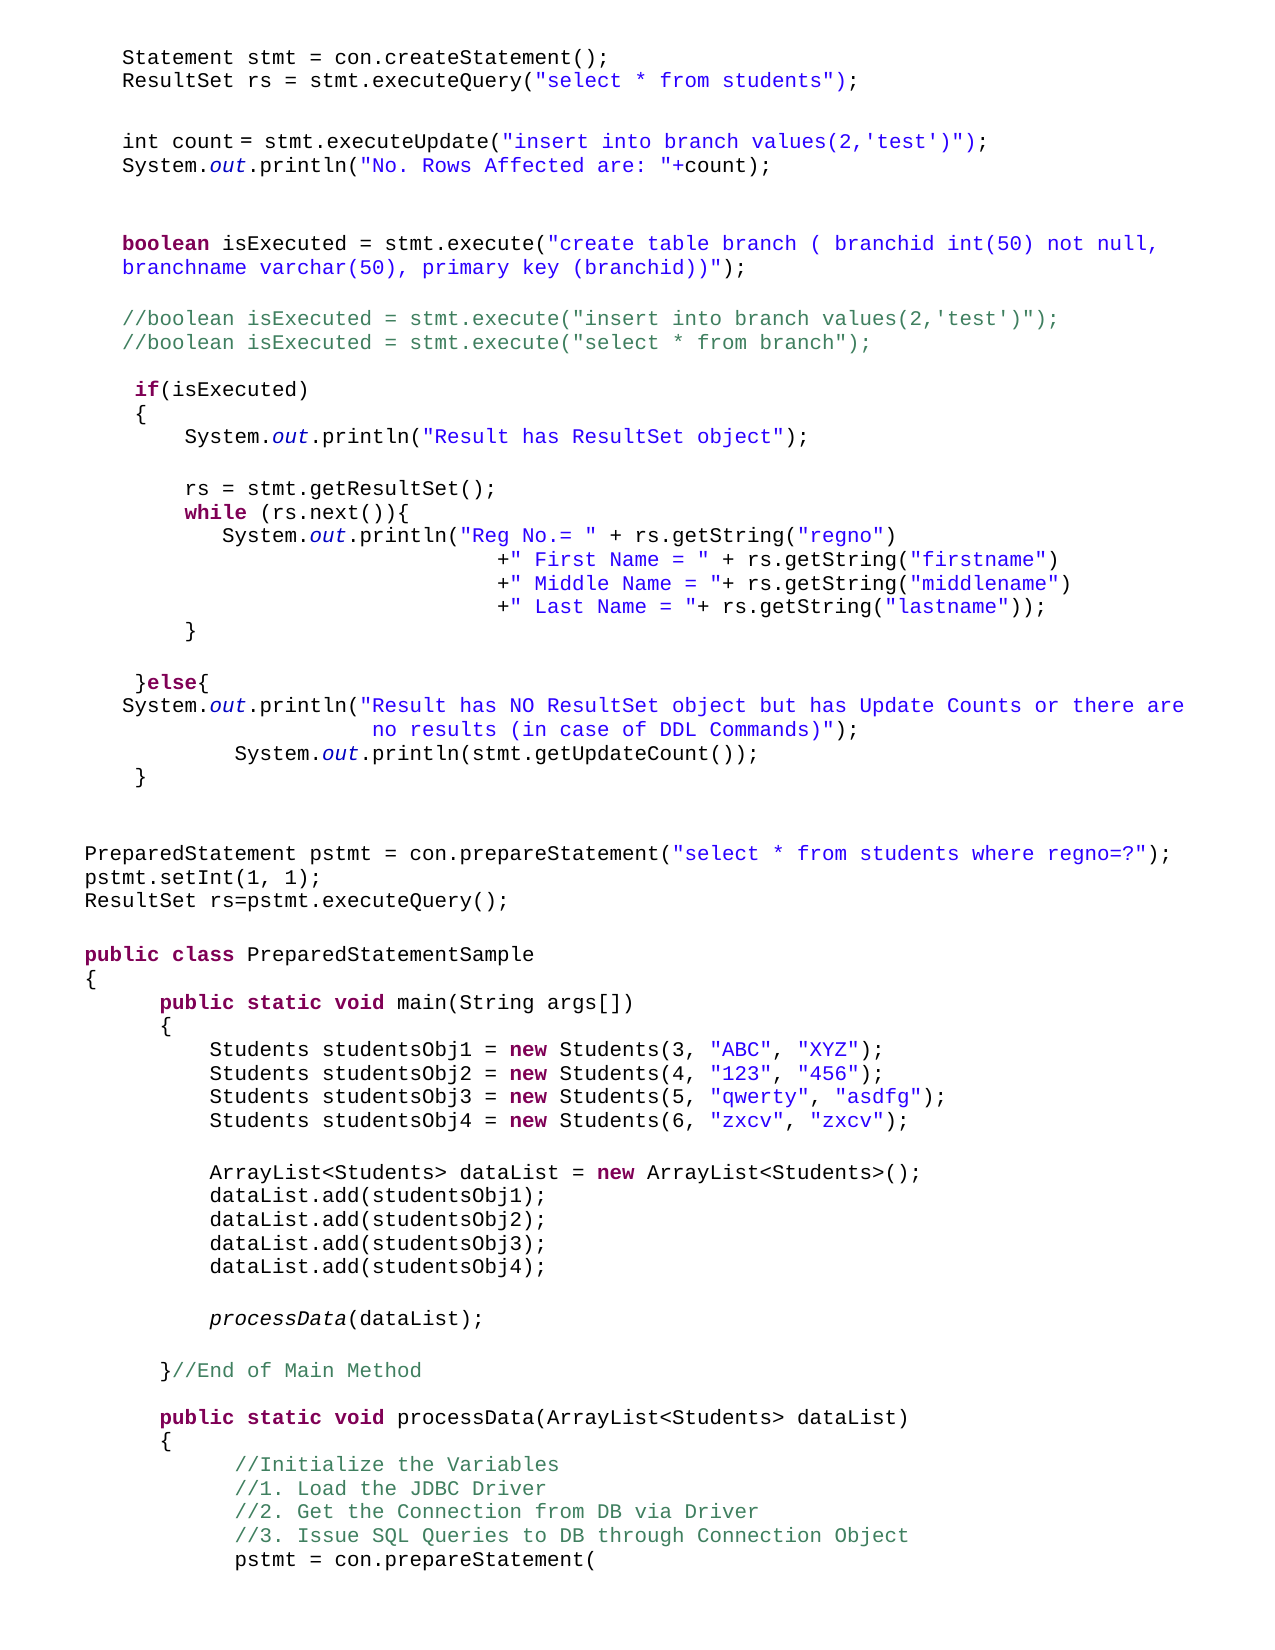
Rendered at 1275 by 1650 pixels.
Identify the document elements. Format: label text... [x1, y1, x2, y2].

text Students studentsObj4 = new Students(6, "zxcv", "zxcv"); [84, 1110, 1219, 1134]
text boolean isExecuted = stmt.execute("create table branch ( branchid int(50) not null, [122, 233, 1219, 257]
text branchname varchar(50), primary key (branchid))"); [122, 257, 1219, 280]
text dataList.add(studentsObj3); [84, 1233, 1219, 1256]
text if(isExecuted) [122, 379, 1219, 403]
text System.out.println("Result has ResultSet object"); [122, 427, 1219, 450]
text Statement stmt = con.createStatement(); [122, 47, 1219, 71]
text dataList.add(studentsObj2); [84, 1209, 1219, 1233]
text pstmt = con.prepareStatement( [84, 1549, 1219, 1572]
text { [84, 968, 1219, 992]
text }else{ [122, 672, 1219, 695]
text //boolean isExecuted = stmt.execute("select * from branch"); [122, 332, 1219, 356]
text Students studentsObj3 = new Students(5, "qwerty", "asdfg"); [84, 1086, 1219, 1110]
text int count = stmt.executeUpdate("insert into branch values(2,'test')"); [122, 125, 1219, 155]
text ArrayList<Students> dataList = new ArrayList<Students>(); [84, 1162, 1219, 1185]
text //Initialize the Variables [84, 1454, 1219, 1478]
text ResultSet rs=pstmt.executeQuery(); [84, 890, 1219, 914]
text } [122, 620, 1219, 644]
text { [84, 1015, 1219, 1039]
text }//End of Main Method [84, 1359, 1219, 1383]
text System.out.println("Result has NO ResultSet object but has Update Counts or there are [122, 695, 1219, 719]
text dataList.add(studentsObj1); [84, 1185, 1219, 1209]
text { [84, 1431, 1219, 1454]
text pstmt.setInt(1, 1); [84, 867, 1219, 890]
text System.out.println(stmt.getUpdateCount()); [122, 743, 1219, 766]
text public class PreparedStatementSample [84, 944, 1219, 968]
text Students studentsObj1 = new Students(3, "ABC", "XYZ"); [84, 1039, 1219, 1063]
text { [122, 403, 1219, 427]
text //1. Load the JDBC Driver [159, 1478, 1219, 1501]
text ResultSet rs = stmt.executeQuery("select * from students"); [122, 71, 1219, 94]
text PreparedStatement pstmt = con.prepareStatement("select * from students where regno=?"); [84, 843, 1219, 867]
text Students studentsObj2 = new Students(4, "123", "456"); [84, 1063, 1219, 1086]
text no results (in case of DDL Commands)"); [122, 719, 1219, 743]
text while (rs.next()){ [122, 502, 1219, 526]
text //boolean isExecuted = stmt.execute("insert into branch values(2,'test')"); [122, 308, 1219, 332]
text dataList.add(studentsObj4); [84, 1256, 1219, 1280]
text System.out.println("No. Rows Affected are: "+count); [122, 155, 1219, 179]
text System.out.println("Reg No.= " + rs.getString("regno") [122, 526, 1219, 549]
text } [122, 766, 1219, 790]
text processData(dataList); [84, 1308, 1219, 1332]
text //2. Get the Connection from DB via Driver [159, 1501, 1219, 1525]
text +" Last Name = "+ rs.getString("lastname")); [122, 596, 1219, 620]
text public static void processData(ArrayList<Students> dataList) [84, 1407, 1219, 1431]
text //3. Issue SQL Queries to DB through Connection Object [84, 1525, 1219, 1549]
text rs = stmt.getResultSet(); [122, 478, 1219, 502]
text +" First Name = " + rs.getString("firstname") [122, 549, 1219, 573]
text public static void main(String args[]) [84, 992, 1219, 1015]
text +" Middle Name = "+ rs.getString("middlename") [122, 573, 1219, 596]
